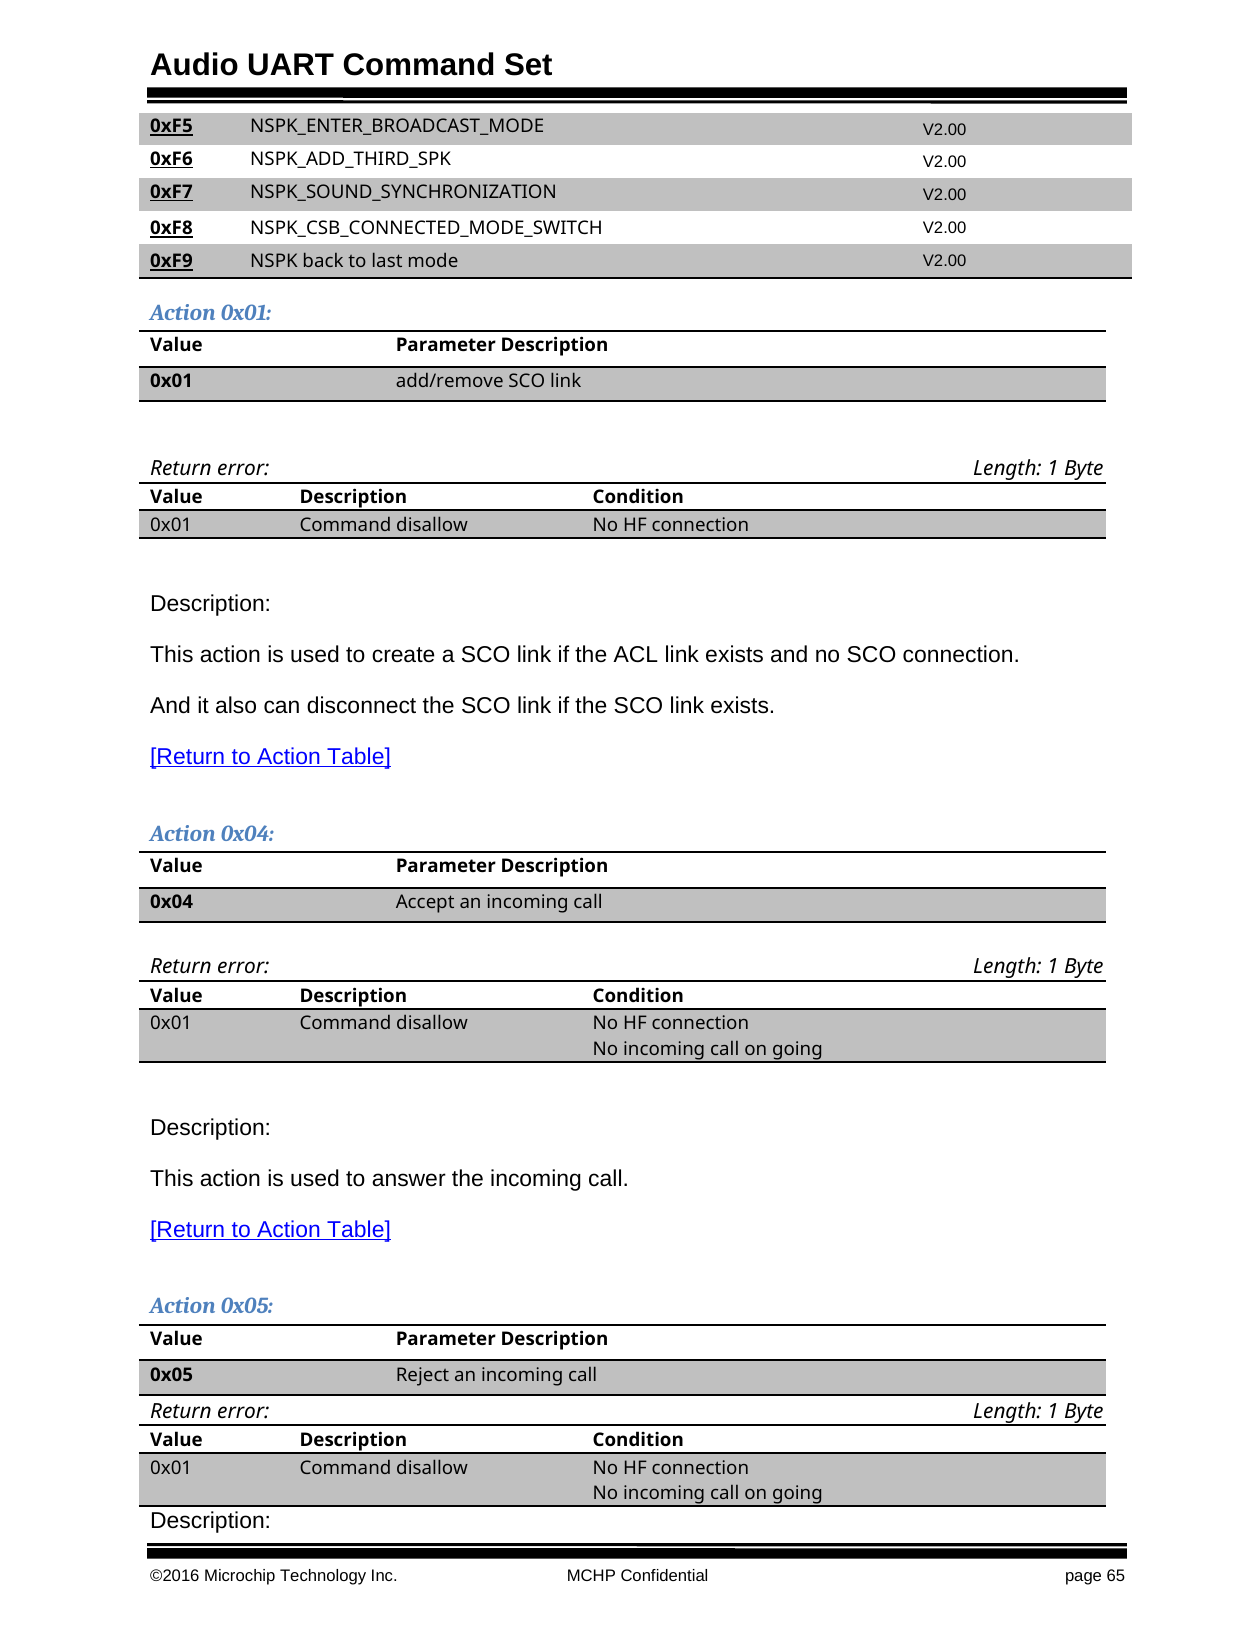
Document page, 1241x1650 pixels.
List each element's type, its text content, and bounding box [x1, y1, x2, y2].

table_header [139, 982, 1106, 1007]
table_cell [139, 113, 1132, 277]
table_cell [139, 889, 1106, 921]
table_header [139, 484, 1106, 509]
subtitle Action 0x05: [150, 1293, 1125, 1319]
text Return error: Length: 1 Byte [150, 951, 1125, 980]
subtitle Action 0x01: [150, 299, 1125, 326]
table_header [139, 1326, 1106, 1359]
text This action is used to answer the incoming call. [150, 1165, 1125, 1191]
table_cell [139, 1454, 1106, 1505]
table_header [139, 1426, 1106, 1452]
text [Return to Action Table] [150, 743, 1125, 769]
text [Return to Action Table] [150, 1216, 1125, 1242]
text Return error: Length: 1 Byte [150, 453, 1125, 482]
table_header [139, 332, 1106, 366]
text Description: [150, 1114, 1125, 1140]
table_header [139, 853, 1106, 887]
subtitle Action 0x04: [150, 820, 1125, 847]
text And it also can disconnect the SCO link if the SCO link exists. [150, 692, 1125, 718]
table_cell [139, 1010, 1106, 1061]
text Description: [150, 590, 1125, 616]
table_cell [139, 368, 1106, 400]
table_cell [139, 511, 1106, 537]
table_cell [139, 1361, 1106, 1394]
text Return error: Length: 1 Byte [150, 1396, 1125, 1424]
text Description: [150, 1507, 1125, 1533]
text This action is used to create a SCO link if the ACL link exists and no SCO connection. [150, 641, 1125, 667]
